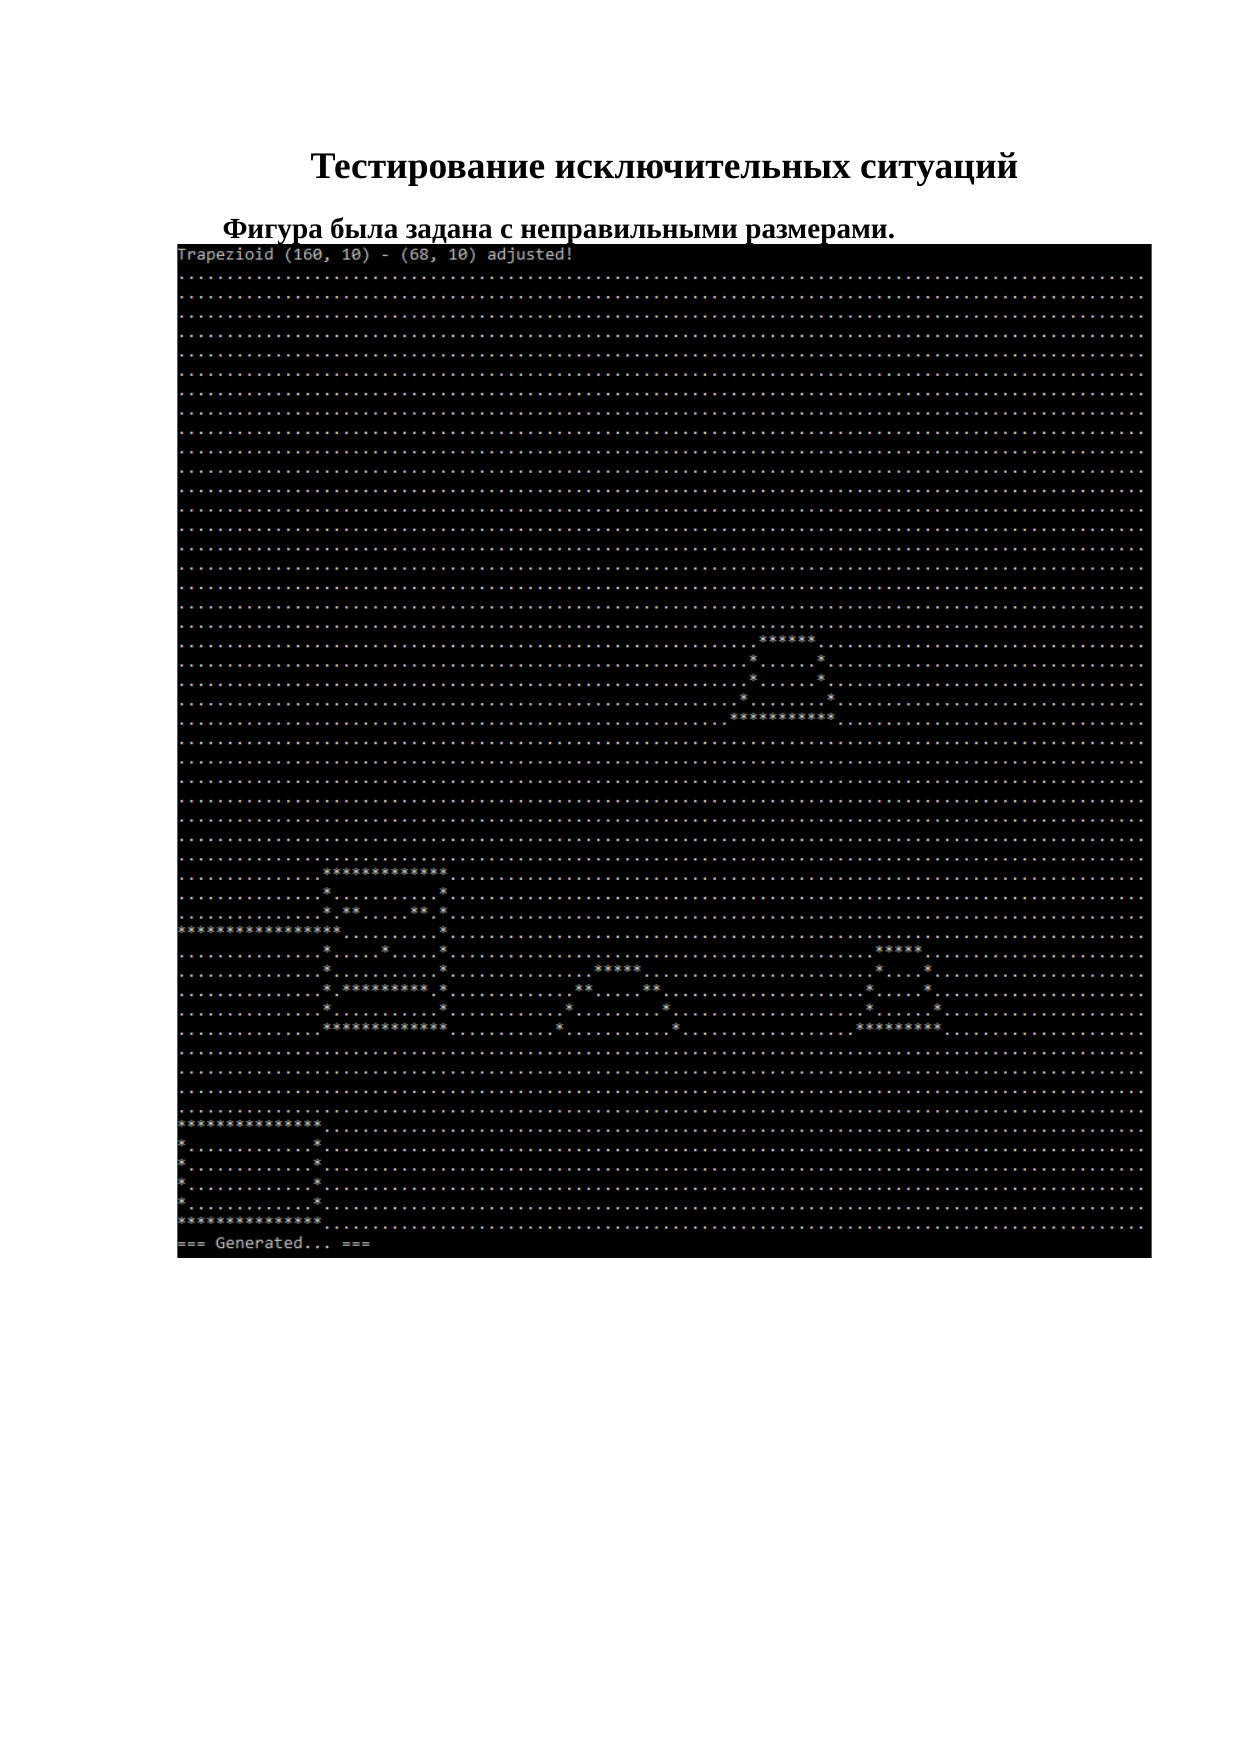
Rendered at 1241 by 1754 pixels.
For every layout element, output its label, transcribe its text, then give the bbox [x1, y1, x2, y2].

picture [177, 244, 1152, 1258]
subtitle Тестирование исключительных ситуаций [177, 143, 1152, 186]
subtitle Фигура была задана с неправильными размерами. [222, 211, 1152, 244]
